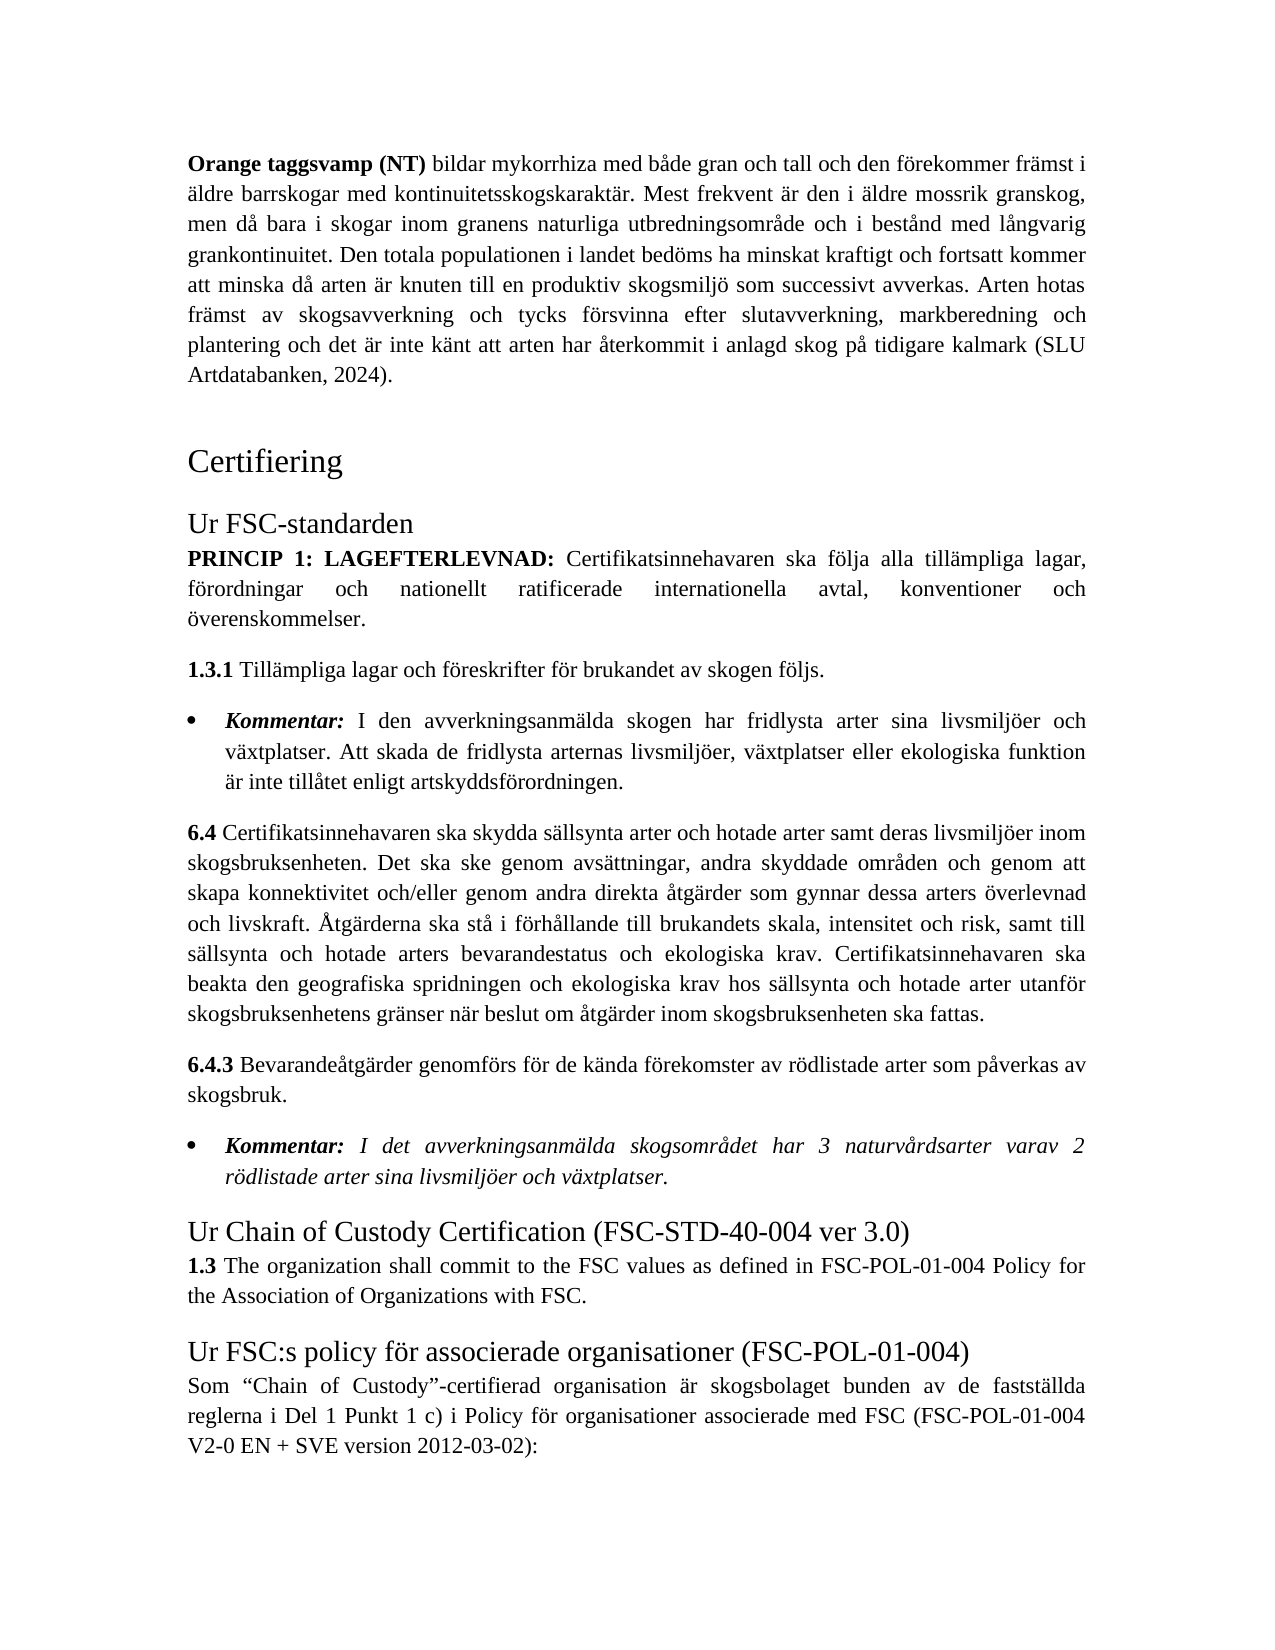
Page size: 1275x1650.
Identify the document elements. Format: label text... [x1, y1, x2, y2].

text PRINCIP 1: LAGEFTERLEVNAD: Certifikatsinnehavaren ska följa alla tillämpliga lagar, förordningar och nationellt ratificerade internationella avtal, konventioner och överenskommelser. [187, 545, 1087, 632]
text 1.3 The organization shall commit to the FSC values as defined in FSC-POL-01-004 Policy for the Association of Organizations with FSC. [187, 1252, 1087, 1309]
text 6.4.3 Bevarandeåtgärder genomförs för de kända förekomster av rödlistade arter som påverkas av skogsbruk. [187, 1051, 1087, 1108]
subtitle Certifiering [187, 442, 1087, 480]
text 6.4 Certifikatsinnehavaren ska skydda sällsynta arter och hotade arter samt deras livsmiljöer inom skogsbruksenheten. Det ska ske genom avsättningar, andra skyddade områden och genom att skapa konnektivitet och/eller genom andra direkta åtgärder som gynnar dessa arters överlevnad och livskraft. Åtgärderna ska stå i förhållande till brukandets skala, intensitet och risk, samt till sällsynta och hotade arters bevarandestatus och ekologiska krav. Certifikatsinnehavaren ska beakta den geografiska spridningen och ekologiska krav hos sällsynta och hotade arter utanför skogsbruksenhetens gränser när beslut om åtgärder inom skogsbruksenheten ska fattas. [187, 819, 1087, 1027]
list Kommentar: I den avverkningsanmälda skogen har fridlysta arter sina livsmiljöer och växtplatser. Att skada de fridlysta arternas livsmiljöer, växtplatser eller ekologiska funktion är inte tillåtet enligt artskyddsförordningen. [187, 708, 1087, 794]
list Kommentar: I det avverkningsanmälda skogsområdet har 3 naturvårdsarter varav 2 rödlistade arter sina livsmiljöer och växtplatser. [187, 1133, 1087, 1189]
text Som “Chain of Custody”-certifierad organisation är skogsbolaget bunden av de fastställda reglerna i Del 1 Punkt 1 c) i Policy för organisationer associerade med FSC (FSC-POL-01-004 V2-0 EN + SVE version 2012-03-02): [187, 1372, 1087, 1459]
subtitle Ur FSC:s policy för associerade organisationer (FSC-POL-01-004) [187, 1334, 1087, 1367]
text 1.3.1 Tillämpliga lagar och föreskrifter för brukandet av skogen följs. [187, 657, 1087, 683]
subtitle Ur FSC-standarden [187, 507, 1087, 540]
text Orange taggsvamp (NT) bildar mykorrhiza med både gran och tall och den förekommer främst i äldre barrskogar med kontinuitetsskogskaraktär. Mest frekvent är den i äldre mossrik granskog, men då bara i skogar inom granens naturliga utbredningsområde och i bestånd med långvarig grankontinuitet. Den totala populationen i landet bedöms ha minskat kraftigt och fortsatt kommer att minska då arten är knuten till en produktiv skogsmiljö som successivt avverkas. Arten hotas främst av skogsavverkning och tycks försvinna efter slutavverkning, markberedning och plantering och det är inte känt att arten har återkommit i anlagd skog på tidigare kalmark (SLU Artdatabanken, 2024). [187, 150, 1087, 388]
subtitle Ur Chain of Custody Certification (FSC-STD-40-004 ver 3.0) [187, 1214, 1087, 1247]
